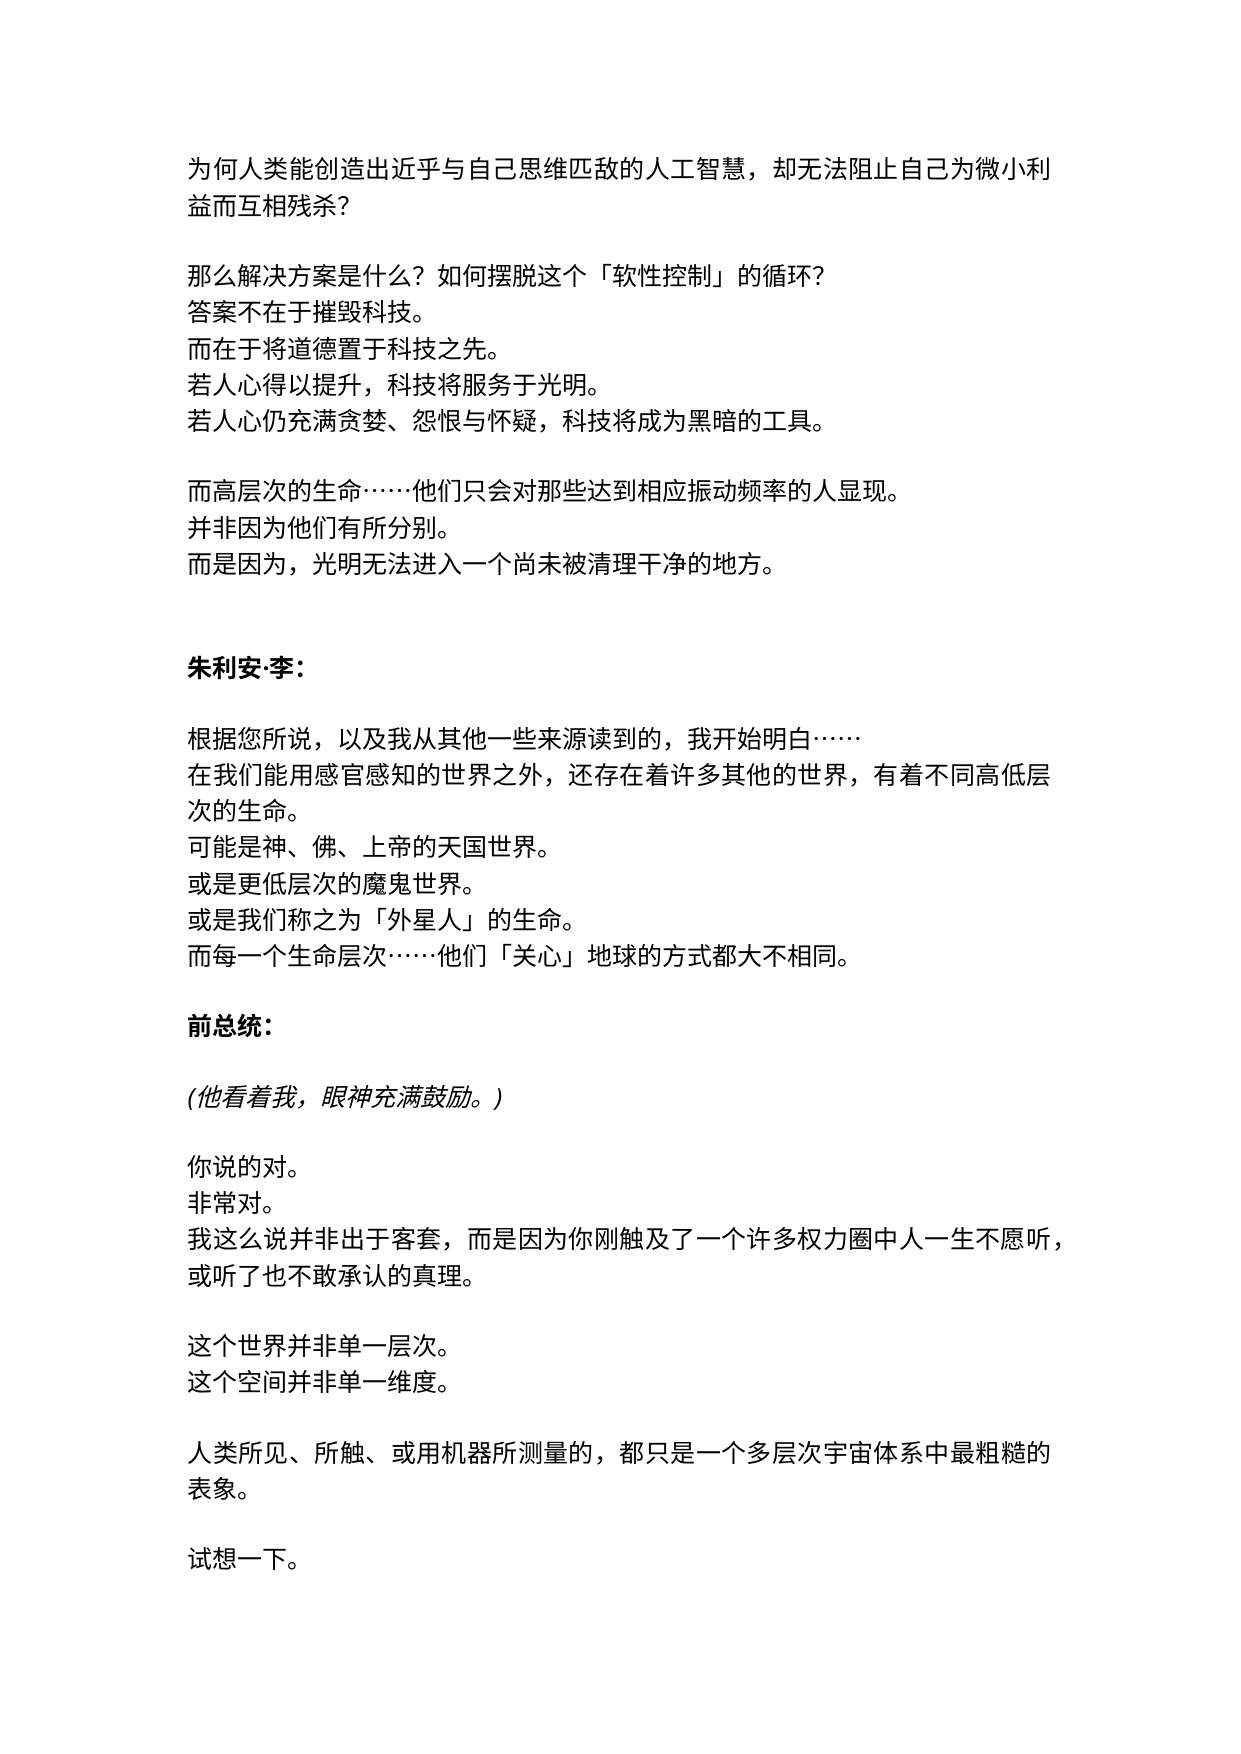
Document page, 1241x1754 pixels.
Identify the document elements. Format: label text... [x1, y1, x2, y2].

text 而每一个生命层次……他们「关心」地球的方式都大不相同。 [187, 937, 1053, 973]
text (他看着我，眼神充满鼓励。) [187, 1077, 1053, 1113]
text 而在于将道德置于科技之先。 [187, 329, 1053, 365]
text 并非因为他们有所分别。 [187, 508, 1053, 544]
text 在我们能用感官感知的世界之外，还存在着许多其他的世界，有着不同高低层次的生命。 [187, 755, 1053, 828]
text 若人心得以提升，科技将服务于光明。 [187, 365, 1053, 402]
text 而高层次的生命……他们只会对那些达到相应振动频率的人显现。 [187, 472, 1053, 508]
text 根据您所说，以及我从其他一些来源读到的，我开始明白…… [187, 719, 1053, 755]
text 答案不在于摧毁科技。 [187, 293, 1053, 329]
text 这个世界并非单一层​​次。 [187, 1327, 1053, 1363]
text 非常对。 [187, 1184, 1053, 1220]
text 人类所见、所触、或用机器所测量的，都只是一个多层次宇宙体系中最粗糙的表象。 [187, 1433, 1053, 1506]
text 这个空间并非单一维度。 [187, 1363, 1053, 1399]
text 试想一下。 [187, 1540, 1053, 1576]
text 或是更低层次的魔鬼世界。 [187, 864, 1053, 900]
text 若人心仍充满贪婪、怨恨与怀疑，科技将成为黑暗的工具。 [187, 402, 1053, 438]
text 而是因为，光明无法进入一个尚未被清理干净的地方。 [187, 544, 1053, 581]
text 那么解决方案是什么？如何摆脱这个「软性控制」的循环？ [187, 257, 1053, 293]
text 前总统： [187, 1007, 1053, 1043]
text 或是我们称之为「外星人」的生命。 [187, 900, 1053, 937]
text 可能是神、佛、上帝的天国世界。 [187, 828, 1053, 864]
text 你说的对。 [187, 1147, 1053, 1184]
text 朱利安·李： [187, 649, 1053, 685]
text 为何人类能创造出近乎与自己思维匹敌的人工智慧，却无法阻止自己为微小利益而互相残杀？ [187, 150, 1053, 222]
text 我这么说并非出于客套，而是因为你刚触及了一个许多权力圈中人一生不愿听，或听了也不敢承认的真理。 [187, 1220, 1053, 1292]
